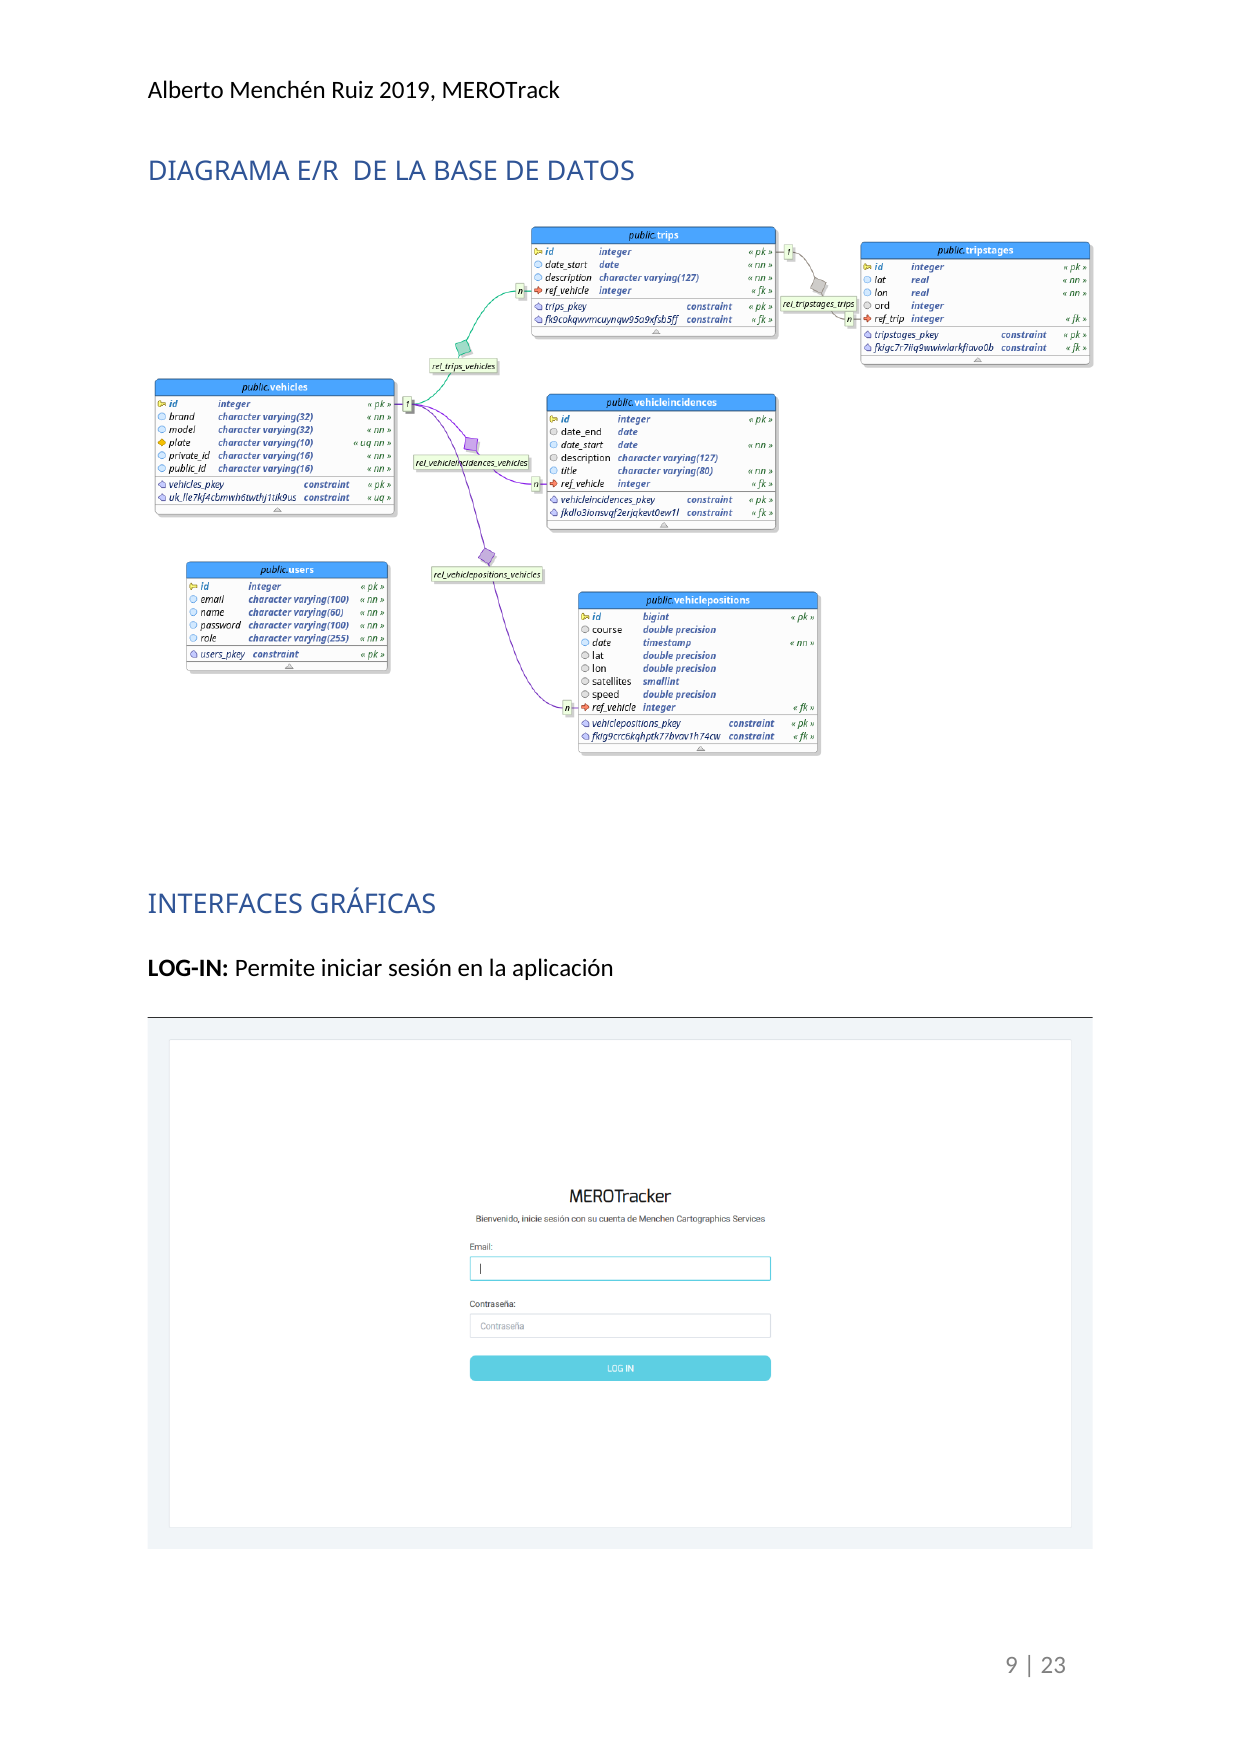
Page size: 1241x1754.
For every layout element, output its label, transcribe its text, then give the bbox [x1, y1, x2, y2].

picture [147, 1017, 1093, 1549]
subtitle INTERFACES GRÁFICAS [148, 884, 1093, 921]
text LOG-IN: Permite iniciar sesión en la aplicación [148, 952, 1093, 982]
subtitle DIAGRAMA E/R DE LA BASE DE DATOS [148, 152, 1093, 189]
picture [147, 219, 1122, 759]
